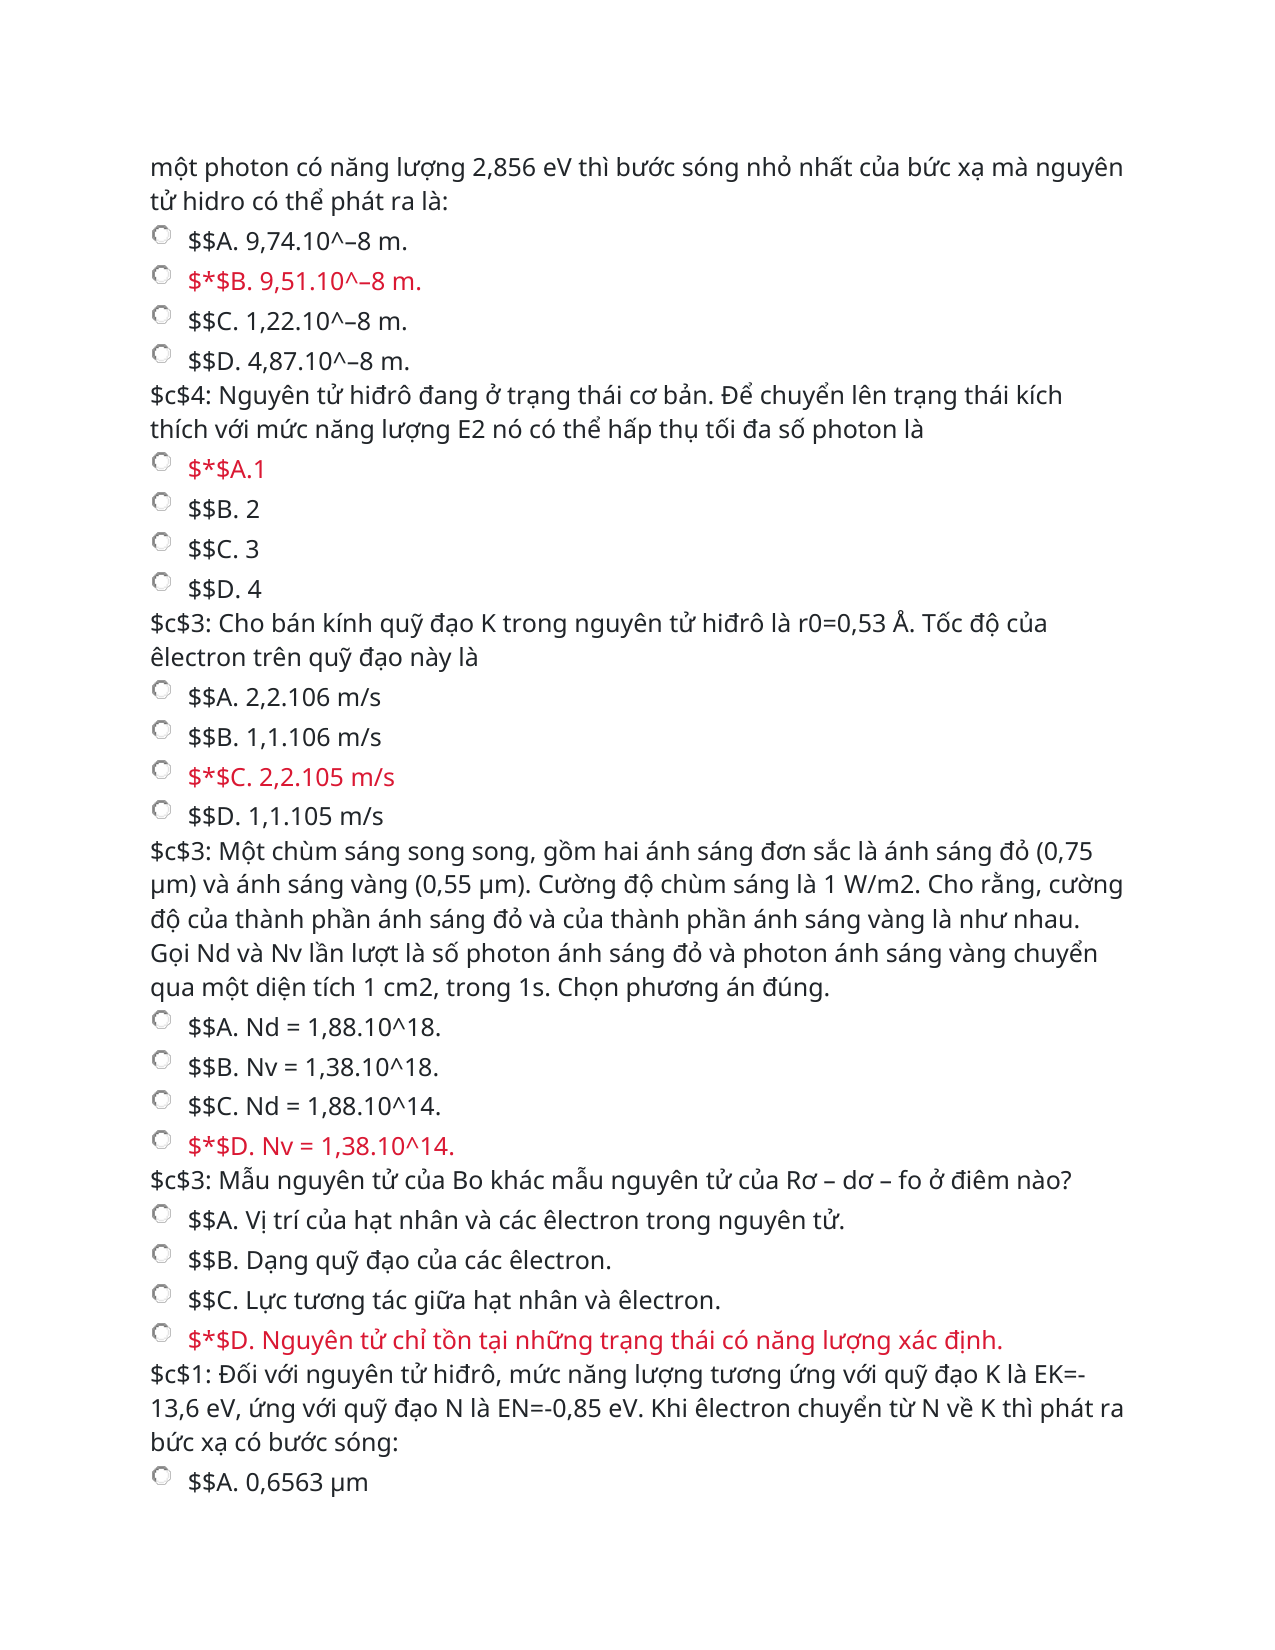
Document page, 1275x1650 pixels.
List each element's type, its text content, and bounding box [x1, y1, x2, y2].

text $*$A.1 [150, 446, 1125, 486]
text $c$4: Nguyên tử hiđrô đang ở trạng thái cơ bản. Để chuyển lên trạng thái kích thích với mức năng lượng E2 nó có thể hấp thụ tối đa số photon là [150, 378, 1125, 446]
text $c$3: Cho bán kính quỹ đạo K trong nguyên tử hiđrô là r0=0,53 Å. Tốc độ của êlectron trên quỹ đạo này là [150, 605, 1125, 673]
text $$D. 4 [150, 566, 1125, 605]
text $*$C. 2,2.105 m/s [150, 753, 1125, 793]
text $$A. 0,6563 μm [150, 1459, 1125, 1499]
text $$C. Nd = 1,88.10^14. [150, 1083, 1125, 1123]
text $$A. Nd = 1,88.10^18. [150, 1003, 1125, 1043]
text $$A. Vị trí của hạt nhân và các êlectron trong nguyên tử. [150, 1197, 1125, 1237]
text $$B. Dạng quỹ đạo của các êlectron. [150, 1237, 1125, 1277]
text $$A. 2,2.106 m/s [150, 673, 1125, 713]
text $*$D. Nguyên tử chỉ tồn tại những trạng thái có năng lượng xác định. [150, 1317, 1125, 1357]
text $$B. 1,1.106 m/s [150, 713, 1125, 753]
text $$A. 9,74.10^–8 m. [150, 218, 1125, 258]
text $$C. Lực tương tác giữa hạt nhân và êlectron. [150, 1277, 1125, 1317]
text $c$3: Một chùm sáng song song, gồm hai ánh sáng đơn sắc là ánh sáng đỏ (0,75 μm) và ánh sáng vàng (0,55 μm). Cường độ chùm sáng là 1 W/m2. Cho rằng, cường độ của thành phần ánh sáng đỏ và của thành phần ánh sáng vàng là như nhau. Gọi Nd và Nv lần lượt là số photon ánh sáng đỏ và photon ánh sáng vàng chuyển qua một diện tích 1 cm2, trong 1s. Chọn phương án đúng. [150, 833, 1125, 1003]
text $$B. 2 [150, 486, 1125, 526]
text $$D. 4,87.10^–8 m. [150, 338, 1125, 378]
text $c$1: Đối với nguyên tử hiđrô, mức năng lượng tương ứng với quỹ đạo K là EK=-13,6 eV, ứng với quỹ đạo N là EN=-0,85 eV. Khi êlectron chuyển từ N về K thì phát ra bức xạ có bước sóng: [150, 1357, 1125, 1459]
text $$B. Nv = 1,38.10^18. [150, 1043, 1125, 1083]
text $$D. 1,1.105 m/s [150, 793, 1125, 833]
text $$C. 3 [150, 526, 1125, 566]
text $*$B. 9,51.10^–8 m. [150, 258, 1125, 298]
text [150, 150, 1125, 218]
text $*$D. Nv = 1,38.10^14. [150, 1123, 1125, 1163]
text $c$3: Mẫu nguyên tử của Bo khác mẫu nguyên tử của Rơ – dơ – fo ở điêm nào? [150, 1163, 1125, 1197]
text $$C. 1,22.10^–8 m. [150, 298, 1125, 338]
